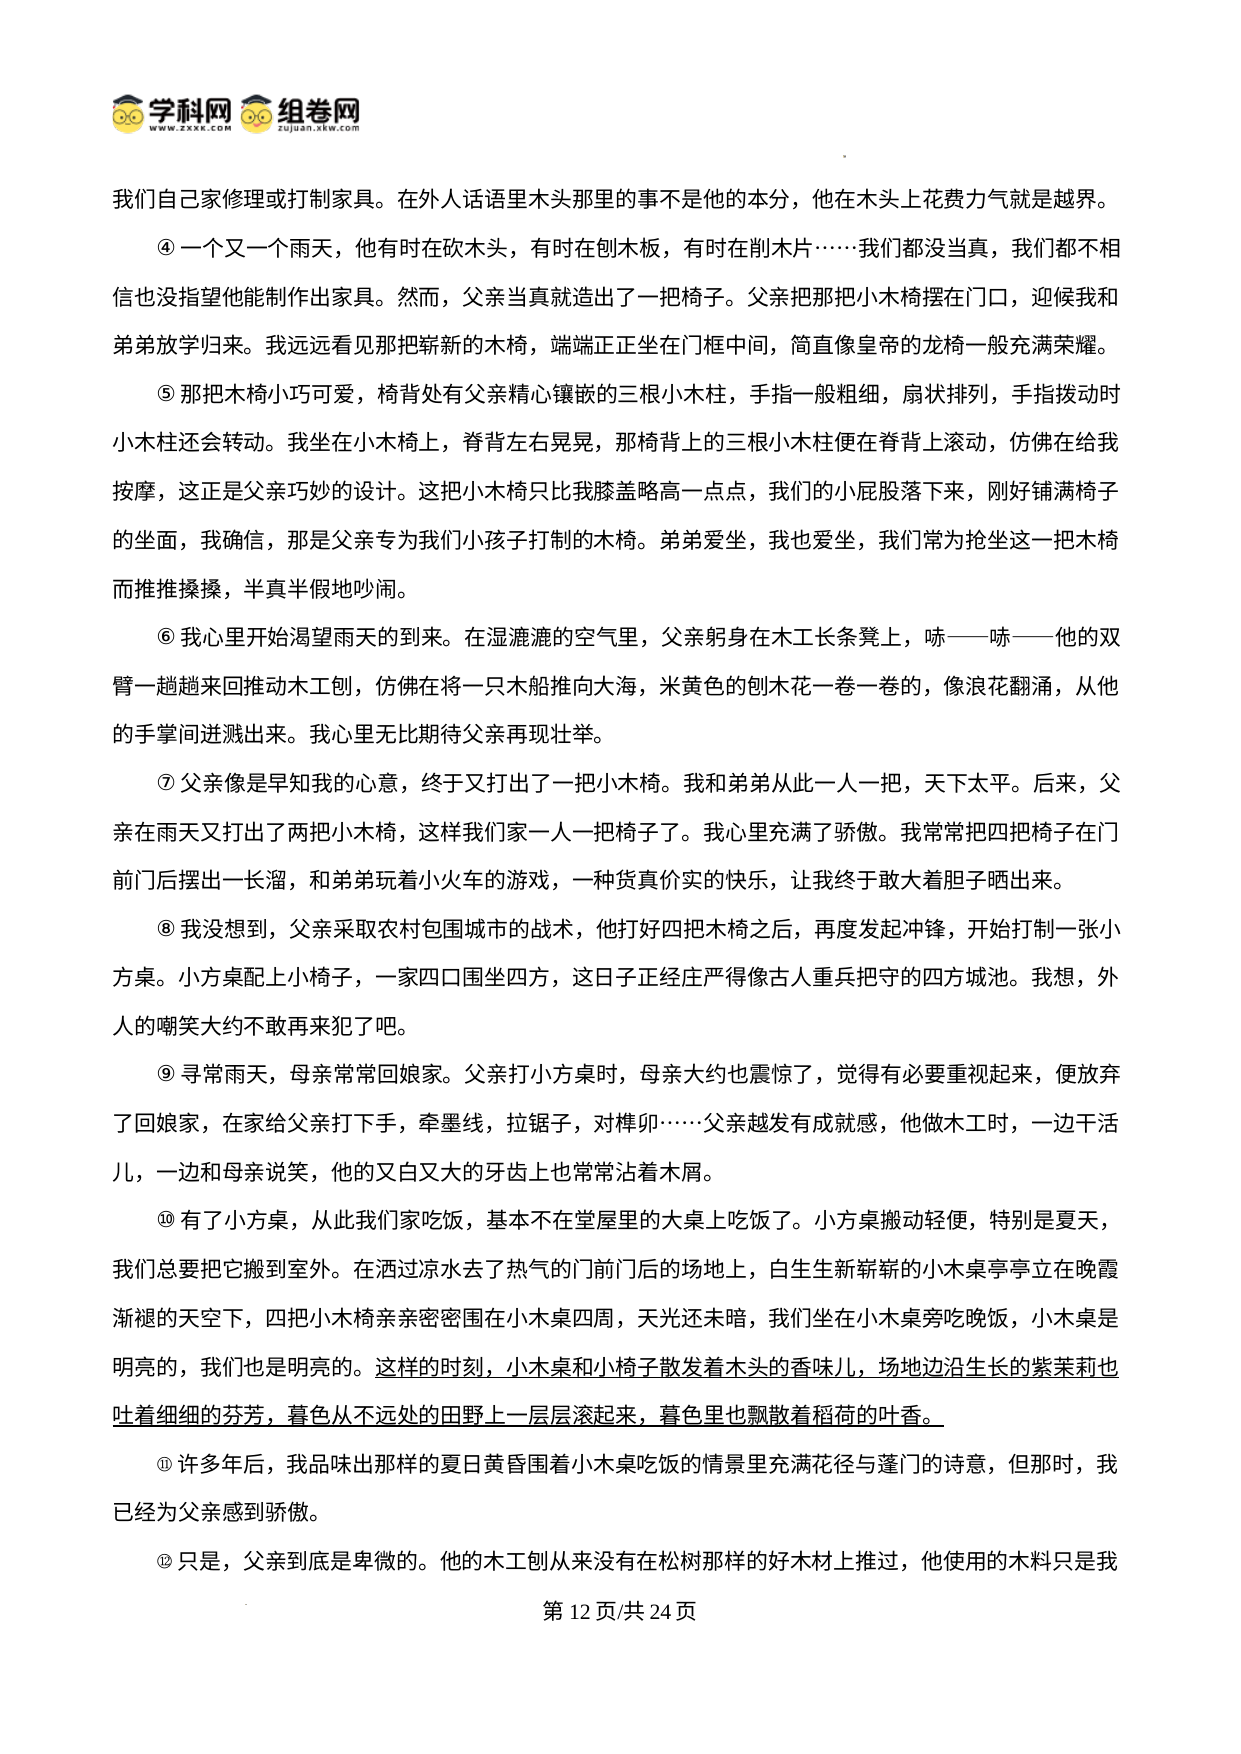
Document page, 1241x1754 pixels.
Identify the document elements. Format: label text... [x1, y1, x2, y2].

text ⑦父亲像是早知我的心意，终于又打出了一把小木椅。我和弟弟从此一人一把，天下太平。后来，父亲在雨天又打出了两把小木椅，这样我们家一人一把椅子了。我心里充满了骄傲。我常常把四把椅子在门前门后摆出一长溜，和弟弟玩着小火车的游戏，一种货真价实的快乐，让我终于敢大着胆子晒出来。 [112, 765, 1128, 895]
text ⑥我心里开始渴望雨天的到来。在湿漉漉的空气里，父亲躬身在木工长条凳上，哧——哧——他的双臂一趟趟来回推动木工刨，仿佛在将一只木船推向大海，米黄色的刨木花一卷一卷的，像浪花翻涌，从他的手掌间迸溅出来。我心里无比期待父亲再现壮举。 [112, 619, 1128, 749]
text ⑤那把木椅小巧可爱，椅背处有父亲精心镶嵌的三根小木柱，手指一般粗细，扇状排列，手指拨动时小木柱还会转动。我坐在小木椅上，脊背左右晃晃，那椅背上的三根小木柱便在脊背上滚动，仿佛在给我按摩，这正是父亲巧妙的设计。这把小木椅只比我膝盖略高一点点，我们的小屁股落下来，刚好铺满椅子的坐面，我确信，那是父亲专为我们小孩子打制的木椅。弟弟爱坐，我也爱坐，我们常为抢坐这一把木椅而推推搡搡，半真半假地吵闹。 [112, 376, 1128, 604]
text ⑩有了小方桌，从此我们家吃饭，基本不在堂屋里的大桌上吃饭了。小方桌搬动轻便，特别是夏天，我们总要把它搬到室外。在洒过凉水去了热气的门前门后的场地上，白生生新崭崭的小木桌亭亭立在晚霞渐褪的天空下，四把小木椅亲亲密密围在小木桌四周，天光还未暗，我们坐在小木桌旁吃晚饭，小木桌是明亮的，我们也是明亮的。这样的时刻，小木桌和小椅子散发着木头的香味儿，场地边沿生长的紫茉莉也吐着细细的芬芳，暮色从不远处的田野上一层层滚起来，暮色里也飘散着稻荷的叶香。 [112, 1203, 1128, 1430]
text ⑨寻常雨天，母亲常常回娘家。父亲打小方桌时，母亲大约也震惊了，觉得有必要重视起来，便放弃了回娘家，在家给父亲打下手，牵墨线，拉锯子，对榫卯……父亲越发有成就感，他做木工时，一边干活儿，一边和母亲说笑，他的又白又大的牙齿上也常常沾着木屑。 [112, 1057, 1128, 1187]
text ④一个又一个雨天，他有时在砍木头，有时在刨木板，有时在削木片……我们都没当真，我们都不相信也没指望他能制作出家具。然而，父亲当真就造出了一把椅子。父亲把那把小木椅摆在门口，迎候我和弟弟放学归来。我远远看见那把崭新的木椅，端端正正坐在门框中间，简直像皇帝的龙椅一般充满荣耀。 [112, 230, 1128, 360]
picture [240, 90, 360, 138]
text ⑧我没想到，父亲采取农村包围城市的战术，他打好四把木椅之后，再度发起冲锋，开始打制一张小方桌。小方桌配上小椅子，一家四口围坐四方，这日子正经庄严得像古人重兵把守的四方城池。我想，外人的嘲笑大约不敢再来犯了吧。 [112, 911, 1128, 1041]
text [112, 182, 1128, 214]
text ⑪许多年后，我品味出那样的夏日黄昏围着小木桌吃饭的情景里充满花径与蓬门的诗意，但那时，我已经为父亲感到骄傲。 [112, 1446, 1128, 1527]
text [112, 1543, 1128, 1576]
picture [112, 90, 231, 138]
